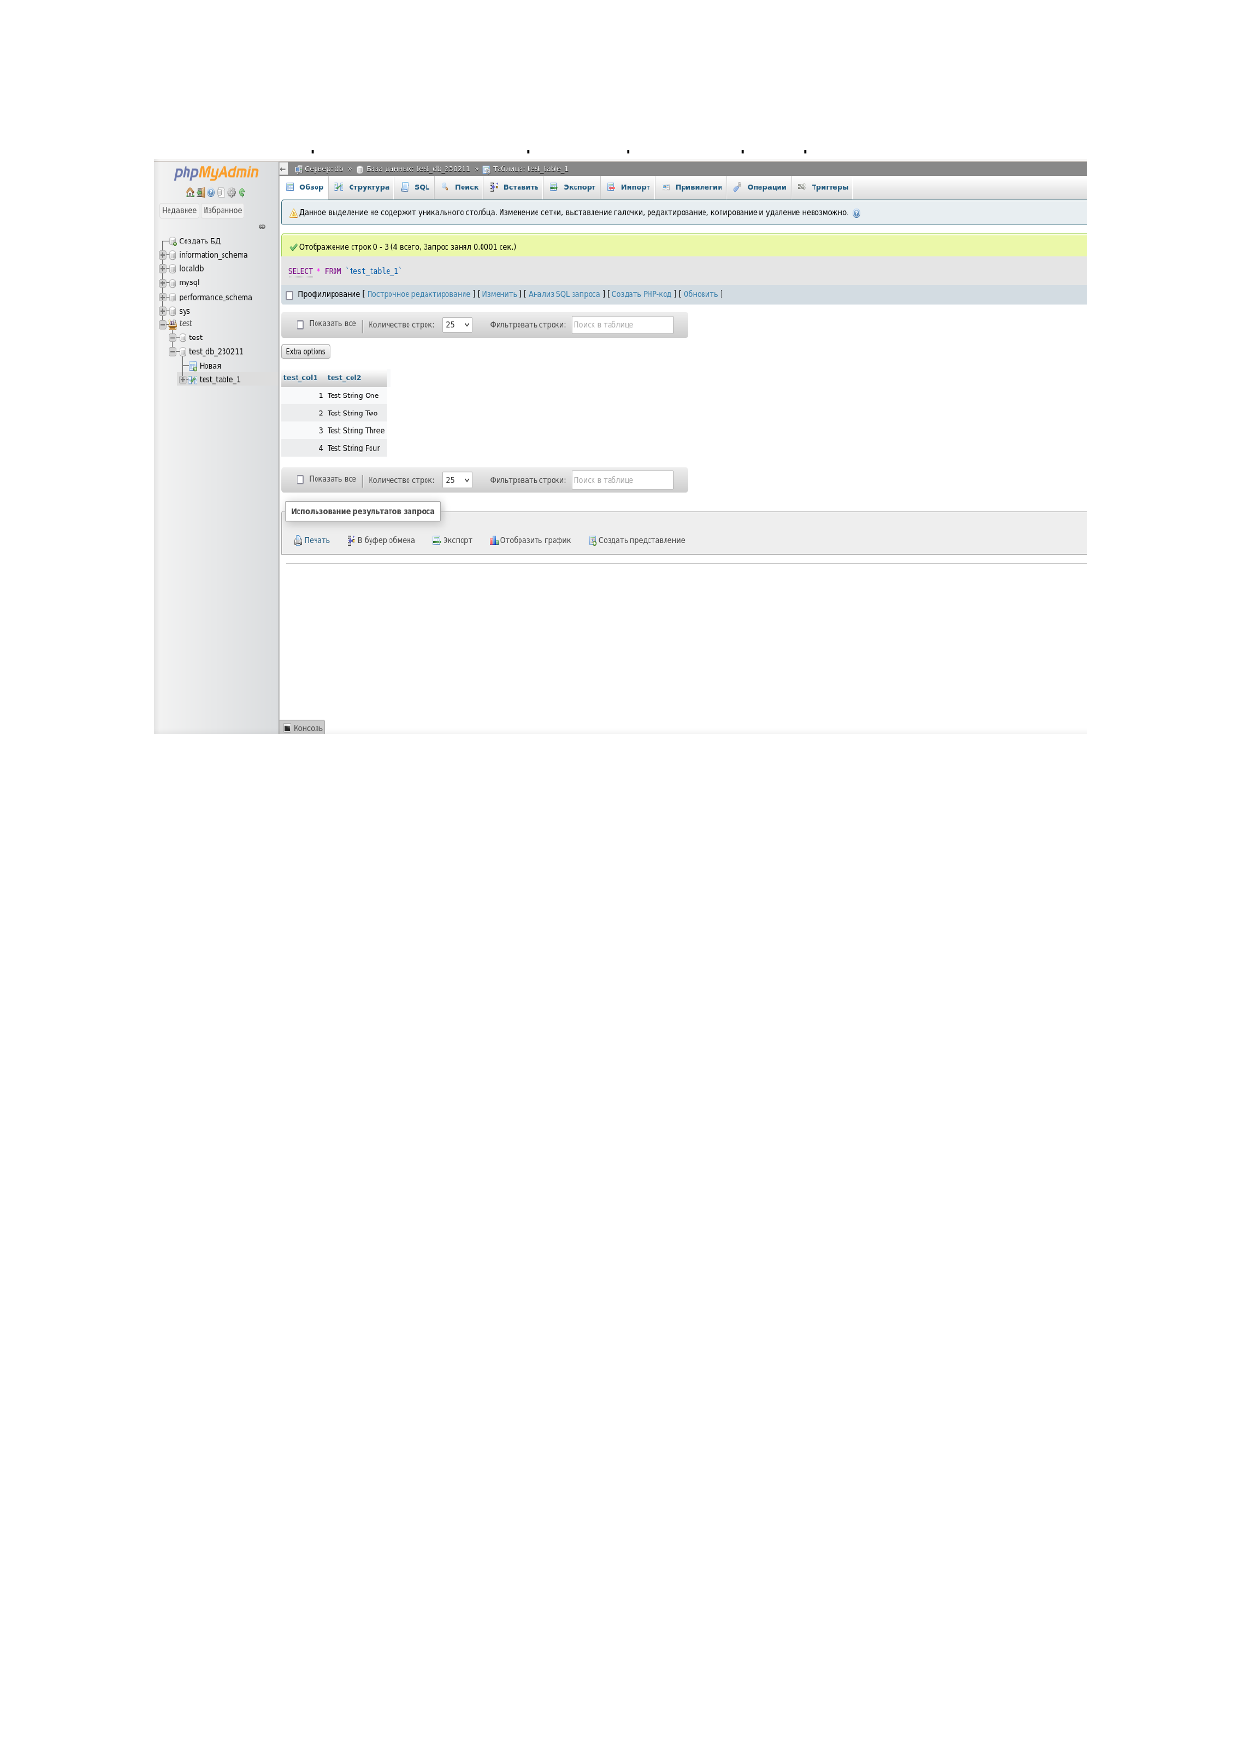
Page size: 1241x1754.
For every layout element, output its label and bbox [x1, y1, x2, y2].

picture [150, 150, 1091, 736]
